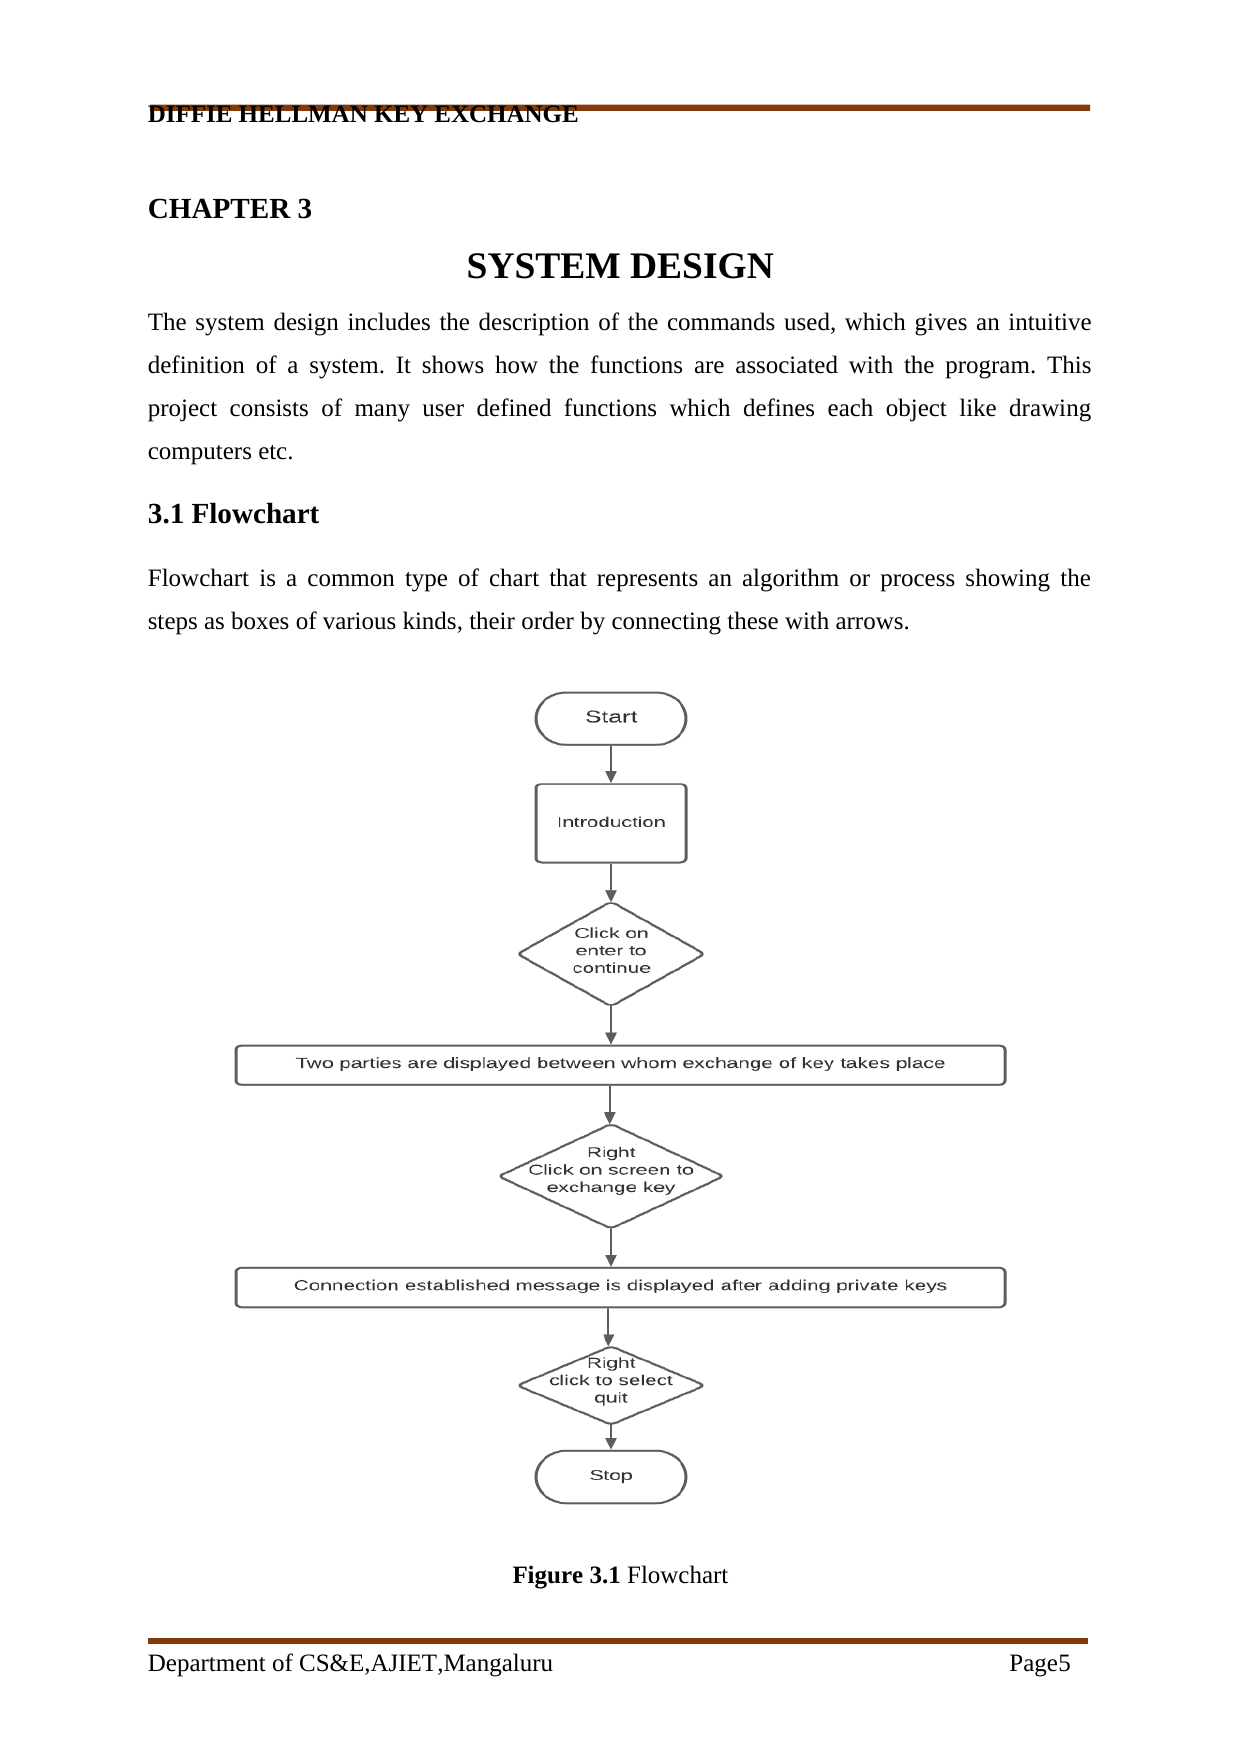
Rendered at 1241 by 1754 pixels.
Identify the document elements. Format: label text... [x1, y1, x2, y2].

picture [198, 666, 1042, 1529]
text Flowchart is a common type of chart that represents an algorithm or process showing the steps as boxes of various kinds, their order by connecting these with arrows. [148, 563, 1092, 635]
text CHAPTER 3 [148, 191, 1092, 224]
text SYSTEM DESIGN [148, 244, 1092, 287]
text The system design includes the description of the commands used, which gives an intuitive definition of a system. It shows how the functions are associated with the program. This project consists of many user defined functions which defines each object like drawing computers etc. [148, 307, 1092, 465]
text Figure 3.1 Flowchart [148, 1560, 1092, 1588]
text 3.1 Flowchart [148, 496, 1092, 530]
